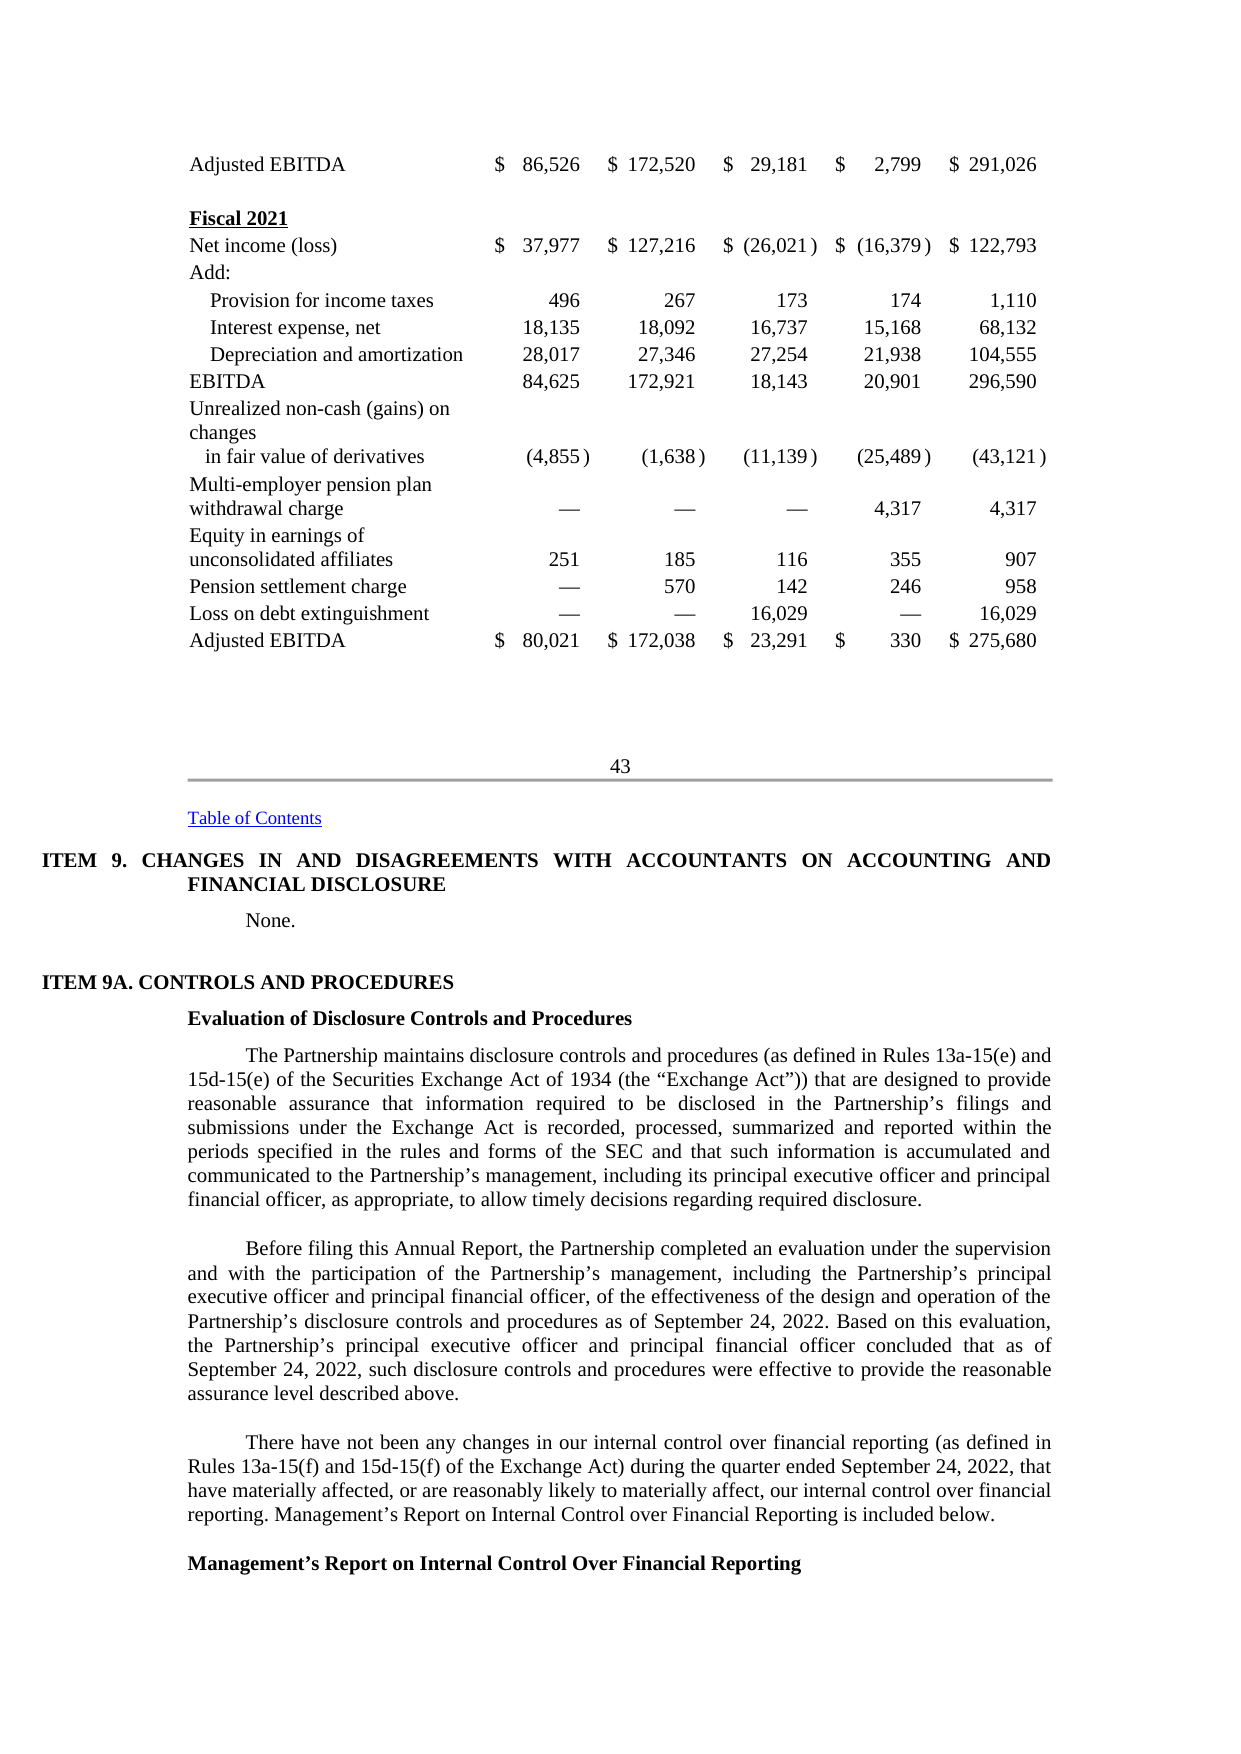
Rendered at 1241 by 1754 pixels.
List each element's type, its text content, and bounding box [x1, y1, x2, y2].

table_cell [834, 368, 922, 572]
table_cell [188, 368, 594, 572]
text Management’s Report on Internal Control Over Financial Reporting [187, 1551, 1053, 1575]
text The Partnership maintains disclosure controls and procedures (as defined in Rules 13a-15(e) and 15d-15(e) of the Securities Exchange Act of 1934 (the “Exchange Act”)) that are designed to provide reasonable assurance that information required to be disclosed in the Partnership’s filings and submissions under the Exchange Act is recorded, processed, summarized and reported within the periods specified in the rules and forms of the SEC and that such information is accumulated and communicated to the Partnership’s management, including its principal executive officer and principal financial officer, as appropriate, to allow timely decisions regarding required disclosure. [187, 1043, 1053, 1211]
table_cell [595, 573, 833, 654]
text Evaluation of Disclosure Controls and Procedures [187, 1006, 1053, 1030]
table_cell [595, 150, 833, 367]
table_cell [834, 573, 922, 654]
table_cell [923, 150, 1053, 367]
text Table of Contents [187, 807, 1053, 829]
text There have not been any changes in our internal control over financial reporting (as defined in Rules 13a-15(f) and 15d-15(f) of the Exchange Act) during the quarter ended September 24, 2022, that have materially affected, or are reasonably likely to materially affect, our internal control over financial reporting. Management’s Report on Internal Control over Financial Reporting is included below. [187, 1430, 1053, 1526]
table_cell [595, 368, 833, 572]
text ITEM 9. CHANGES IN AND DISAGREEMENTS WITH ACCOUNTANTS ON ACCOUNTING AND FINANCIAL DISCLOSURE [42, 848, 1053, 896]
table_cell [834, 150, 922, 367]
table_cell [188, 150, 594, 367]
text Before filing this Annual Report, the Partnership completed an evaluation under the supervision and with the participation of the Partnership’s management, including the Partnership’s principal executive officer and principal financial officer, of the effectiveness of the design and operation of the Partnership’s disclosure controls and procedures as of September 24, 2022. Based on this evaluation, the Partnership’s principal executive officer and principal financial officer concluded that as of September 24, 2022, such disclosure controls and procedures were effective to provide the reasonable assurance level described above. [187, 1236, 1053, 1405]
text None. [187, 908, 1053, 932]
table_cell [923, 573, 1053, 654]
text 43 [187, 754, 1053, 778]
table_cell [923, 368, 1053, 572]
text ITEM 9A. CONTROLS AND PROCEDURES [42, 970, 1053, 994]
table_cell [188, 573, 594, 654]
